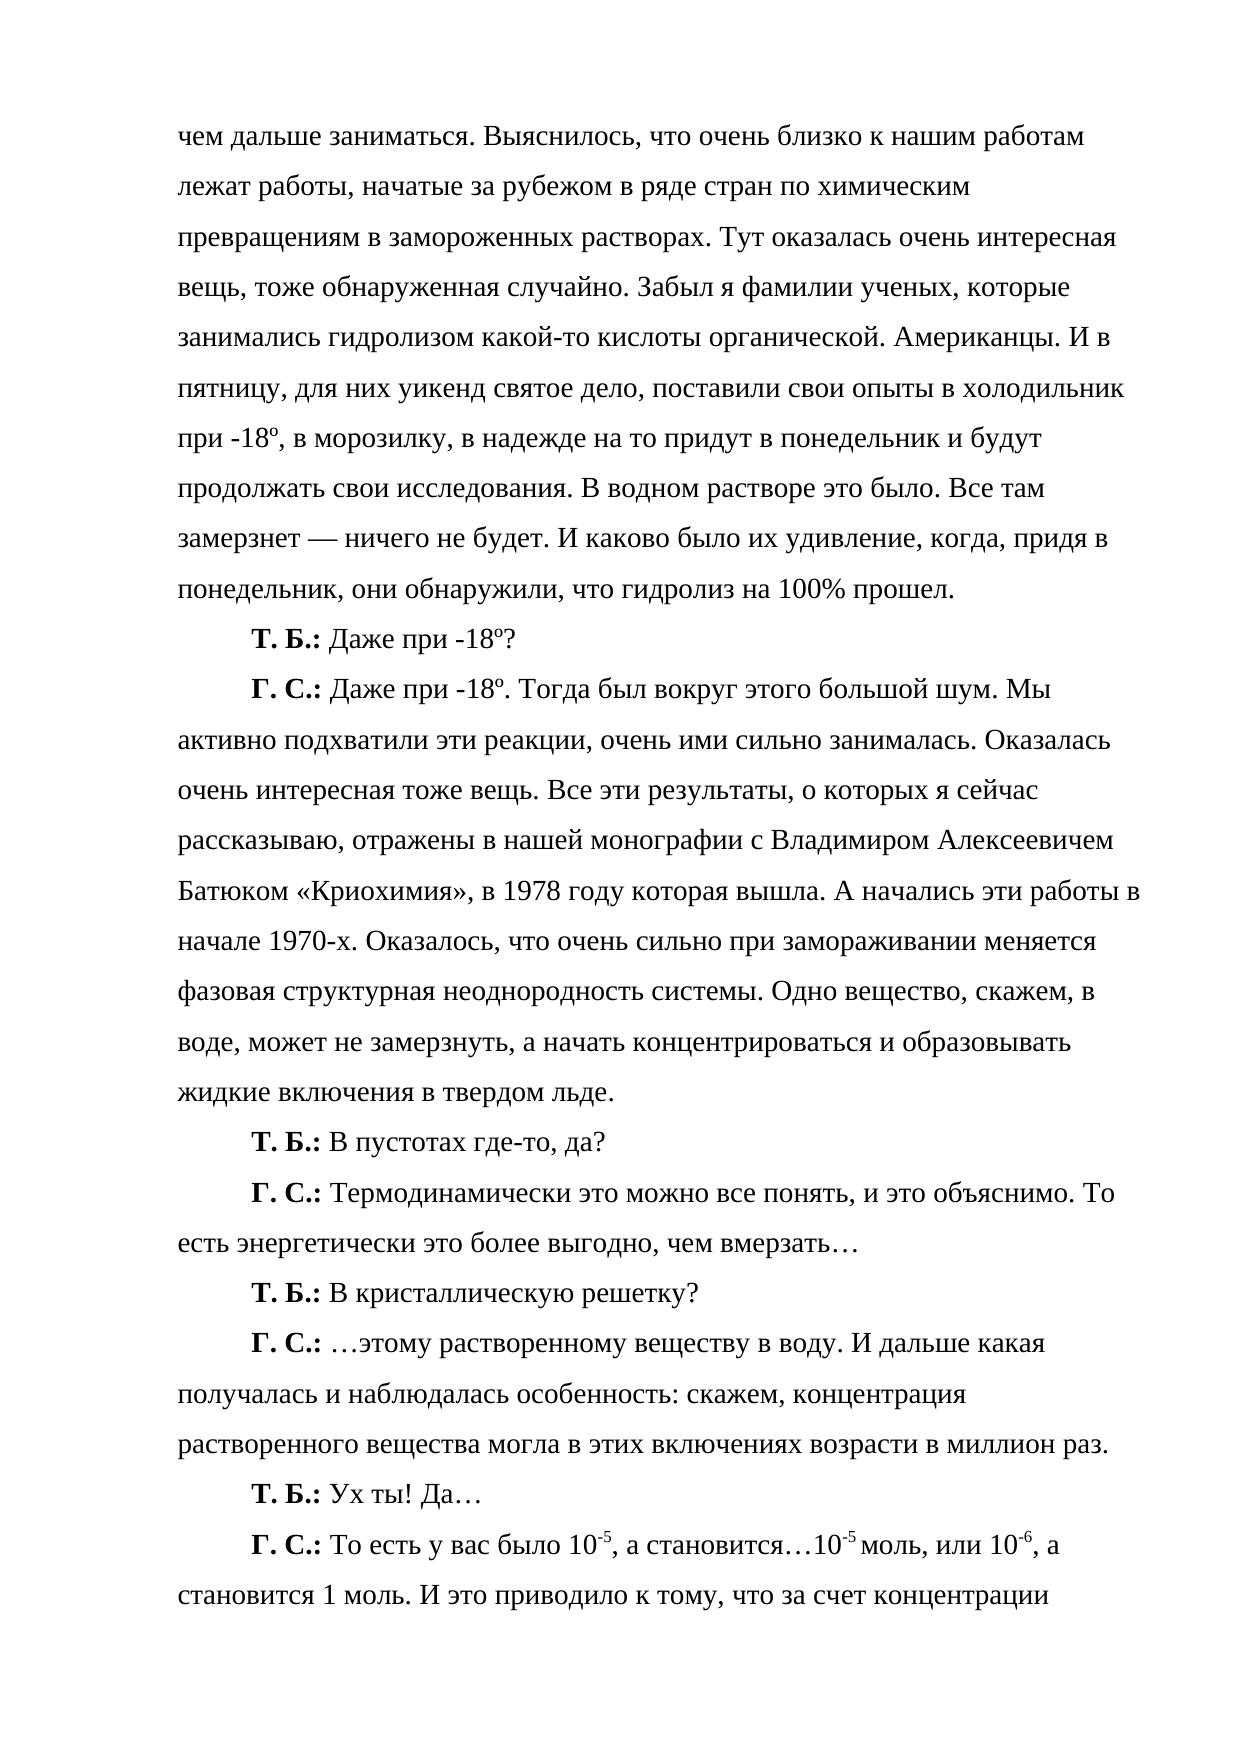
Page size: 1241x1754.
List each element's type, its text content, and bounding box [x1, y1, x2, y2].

text Т. Б.: Даже при -18º? [177, 621, 1152, 655]
text Г. С.: …этому растворенному веществу в воду. И дальше какая получалась и наблюдалась особенность: скажем, концентрация растворенного вещества могла в этих включениях возрасти в миллион раз. [177, 1326, 1152, 1460]
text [177, 118, 1152, 604]
text Т. Б.: В кристаллическую решетку? [177, 1275, 1152, 1309]
text Т. Б.: Ух ты! Да… [177, 1477, 1152, 1510]
text Т. Б.: В пустотах где-то, да? [177, 1124, 1152, 1158]
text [177, 1527, 1152, 1611]
text Г. С.: Даже при -18º. Тогда был вокруг этого большой шум. Мы активно подхватили эти реакции, очень ими сильно занималась. Оказалась очень интересная тоже вещь. Все эти результаты, о которых я сейчас рассказываю, отражены в нашей монографии с Владимиром Алексеевичем Батюком «Криохимия», в 1978 году которая вышла. А начались эти работы в начале 1970-х. Оказалось, что очень сильно при замораживании меняется фазовая структурная неоднородность системы. Одно вещество, скажем, в воде, может не замерзнуть, а начать концентрироваться и образовывать жидкие включения в твердом льде. [177, 672, 1152, 1108]
text Г. С.: Термодинамически это можно все понять, и это объяснимо. То есть энергетически это более выгодно, чем вмерзать… [177, 1175, 1152, 1258]
